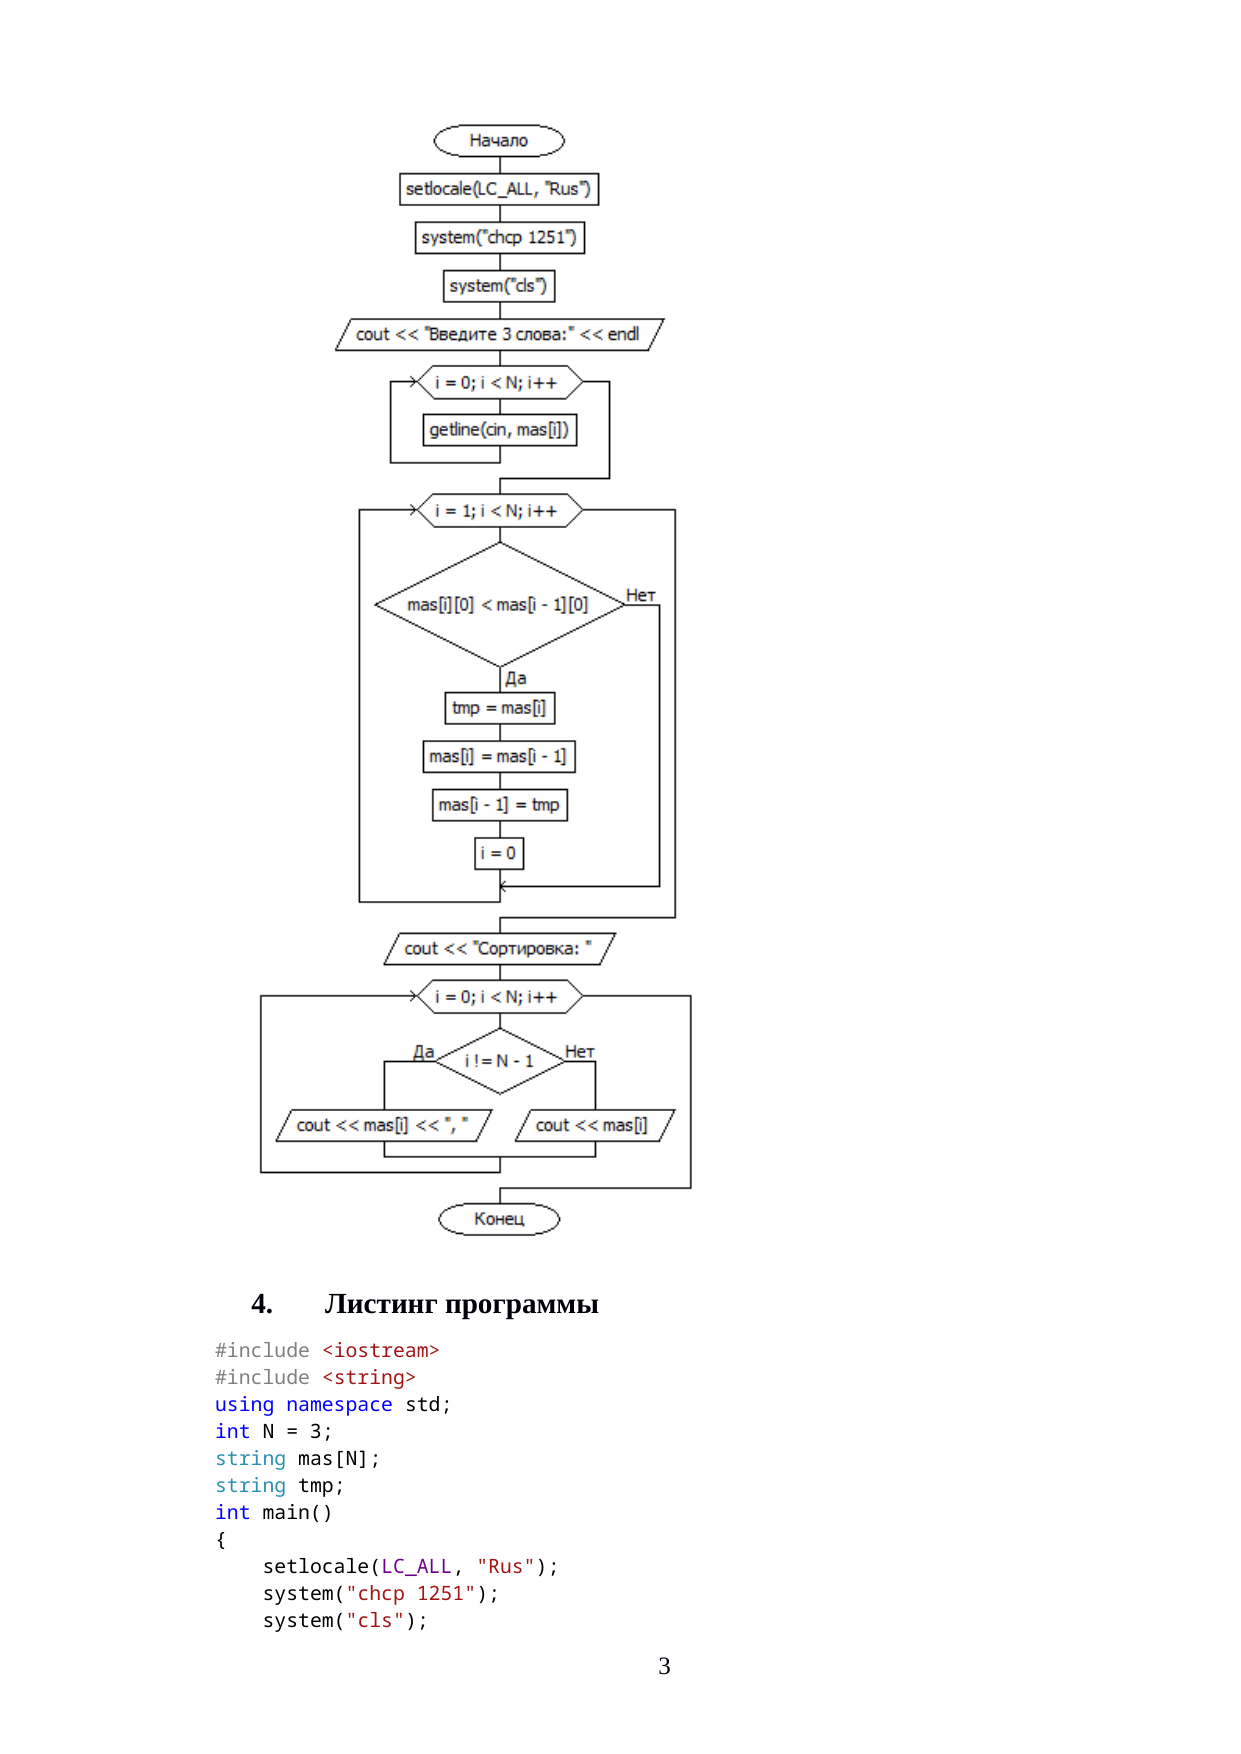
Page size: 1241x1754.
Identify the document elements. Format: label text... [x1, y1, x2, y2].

text string tmp; [215, 1472, 1152, 1498]
text system("chcp 1251"); [215, 1579, 1152, 1606]
text system("cls"); [215, 1606, 1152, 1633]
text string mas[N]; [215, 1444, 1152, 1472]
text { [215, 1526, 1152, 1552]
text int N = 3; [215, 1418, 1152, 1444]
picture [251, 118, 756, 1272]
text int main() [215, 1498, 1152, 1526]
text setlocale(LC_ALL, "Rus"); [215, 1552, 1152, 1579]
text #include <iostream> [215, 1337, 1152, 1364]
text using namespace std; [215, 1391, 1152, 1418]
text #include <string> [215, 1364, 1152, 1391]
list Листинг программы [177, 1286, 1152, 1320]
